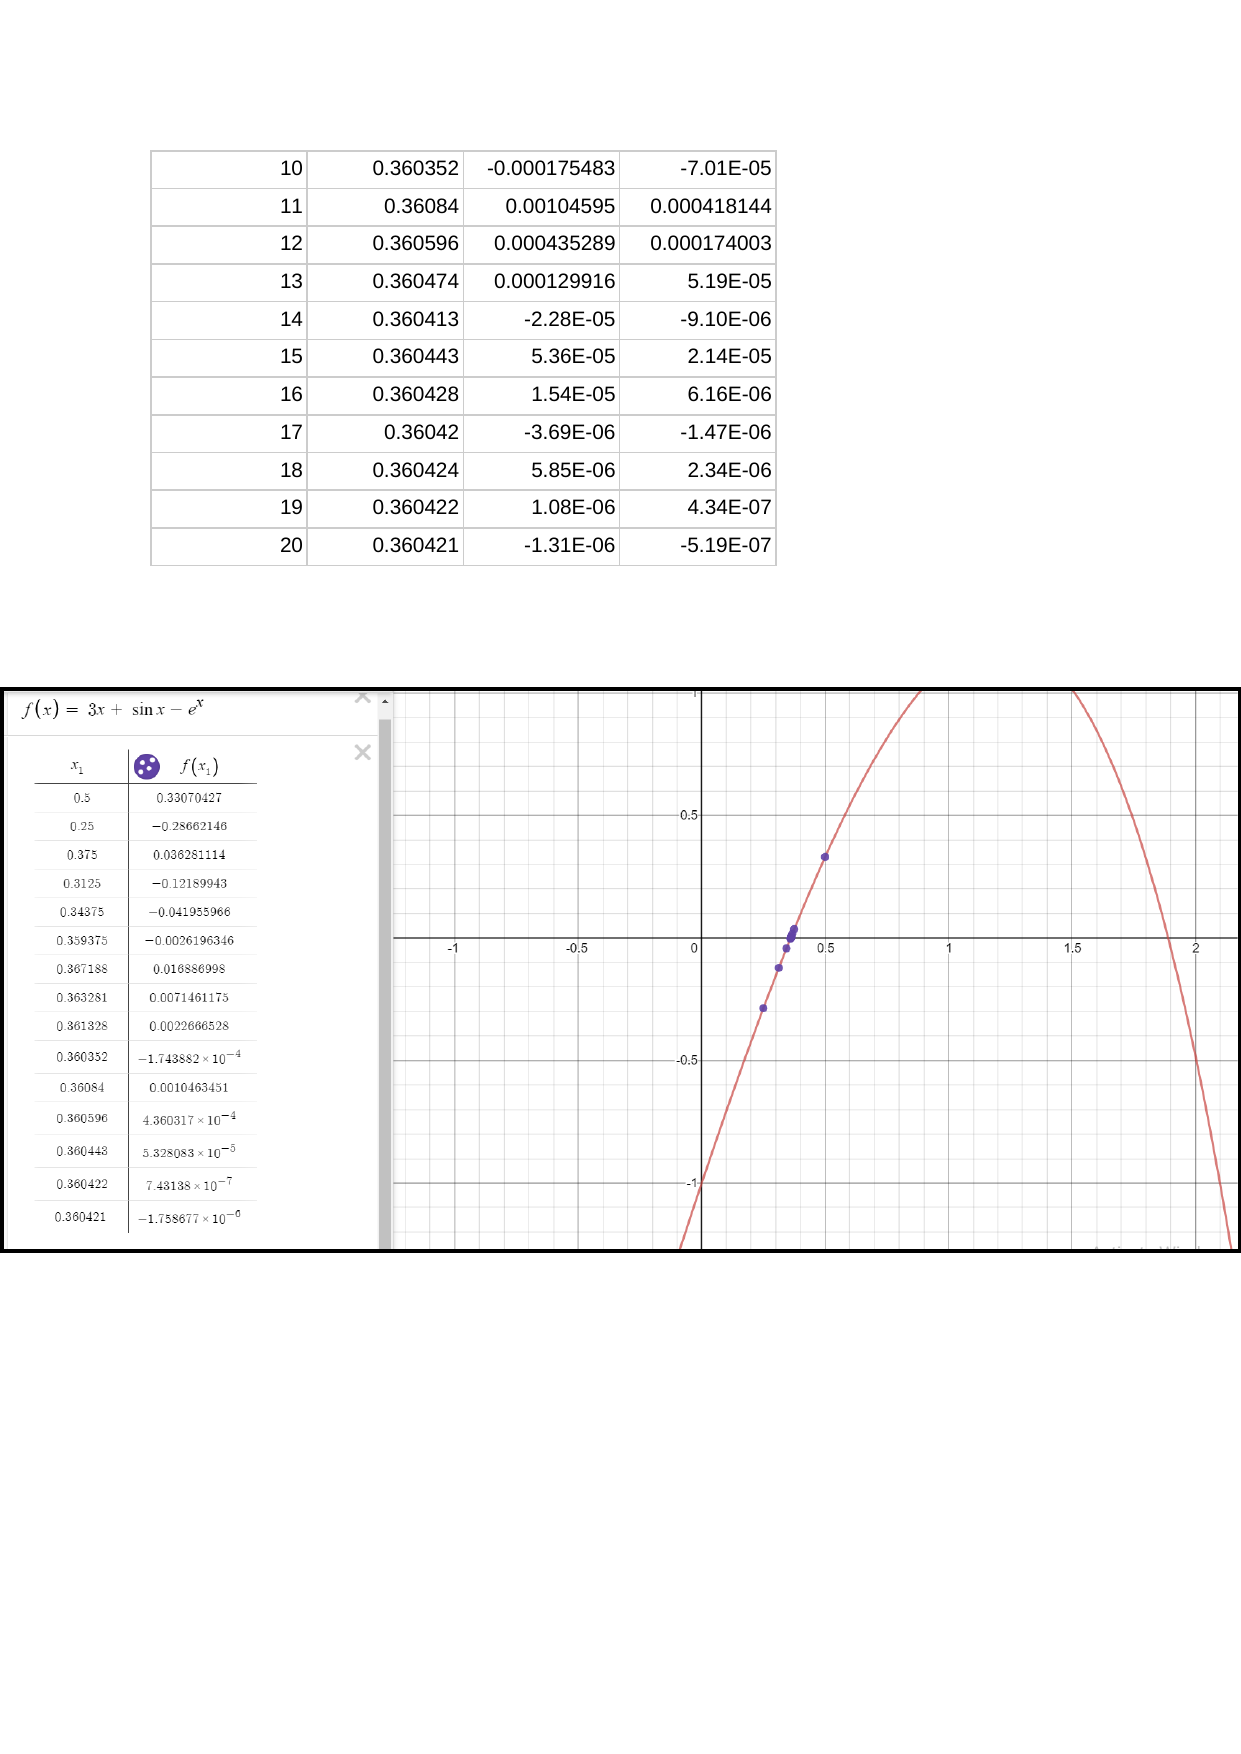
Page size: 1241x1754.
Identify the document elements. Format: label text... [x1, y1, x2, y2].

table_cell 17 [152, 416, 306, 452]
table_cell -2.28E-05 [464, 302, 619, 338]
table_cell 0.360428 [308, 378, 463, 414]
table_cell 6.16E-06 [620, 378, 775, 414]
table_cell 0.360422 [308, 491, 463, 527]
table_cell 1.08E-06 [464, 491, 619, 527]
table_cell 0.360413 [308, 302, 463, 338]
table_cell 15 [152, 340, 306, 376]
table_cell 11 [152, 189, 306, 225]
table_cell -1.47E-06 [620, 416, 775, 452]
table_cell 0.360424 [308, 453, 463, 489]
table_cell 0.000129916 [464, 265, 619, 301]
table_cell 14 [152, 302, 306, 338]
table_cell 4.34E-07 [620, 491, 775, 527]
table_cell 0.000174003 [620, 227, 775, 263]
table_cell 0.360474 [308, 265, 463, 301]
table_cell 13 [152, 265, 306, 301]
table_cell -7.01E-05 [620, 152, 775, 188]
table_cell 0.000418144 [620, 189, 775, 225]
table_cell -3.69E-06 [464, 416, 619, 452]
table_cell 0.360596 [308, 227, 463, 263]
table_cell 19 [152, 491, 306, 527]
table_cell 0.360421 [308, 529, 463, 565]
table_cell 5.19E-05 [620, 265, 775, 301]
table_cell 10 [152, 152, 306, 188]
table_cell 18 [152, 453, 306, 489]
table_cell 0.360352 [308, 152, 463, 188]
table_cell 2.14E-05 [620, 340, 775, 376]
table_cell -0.000175483 [464, 152, 619, 188]
table_cell 16 [152, 378, 306, 414]
table_cell 20 [152, 529, 306, 565]
table_cell 5.85E-06 [464, 453, 619, 489]
table_cell 1.54E-05 [464, 378, 619, 414]
picture [4, 691, 1238, 1249]
table_cell -5.19E-07 [620, 529, 775, 565]
table_cell 0.36042 [308, 416, 463, 452]
table_cell 2.34E-06 [620, 453, 775, 489]
table_cell 0.36084 [308, 189, 463, 225]
table_cell 12 [152, 227, 306, 263]
table_cell -1.31E-06 [464, 529, 619, 565]
table_cell -9.10E-06 [620, 302, 775, 338]
table_cell 0.360443 [308, 340, 463, 376]
table_cell 0.000435289 [464, 227, 619, 263]
table_cell 5.36E-05 [464, 340, 619, 376]
table_cell 0.00104595 [464, 189, 619, 225]
